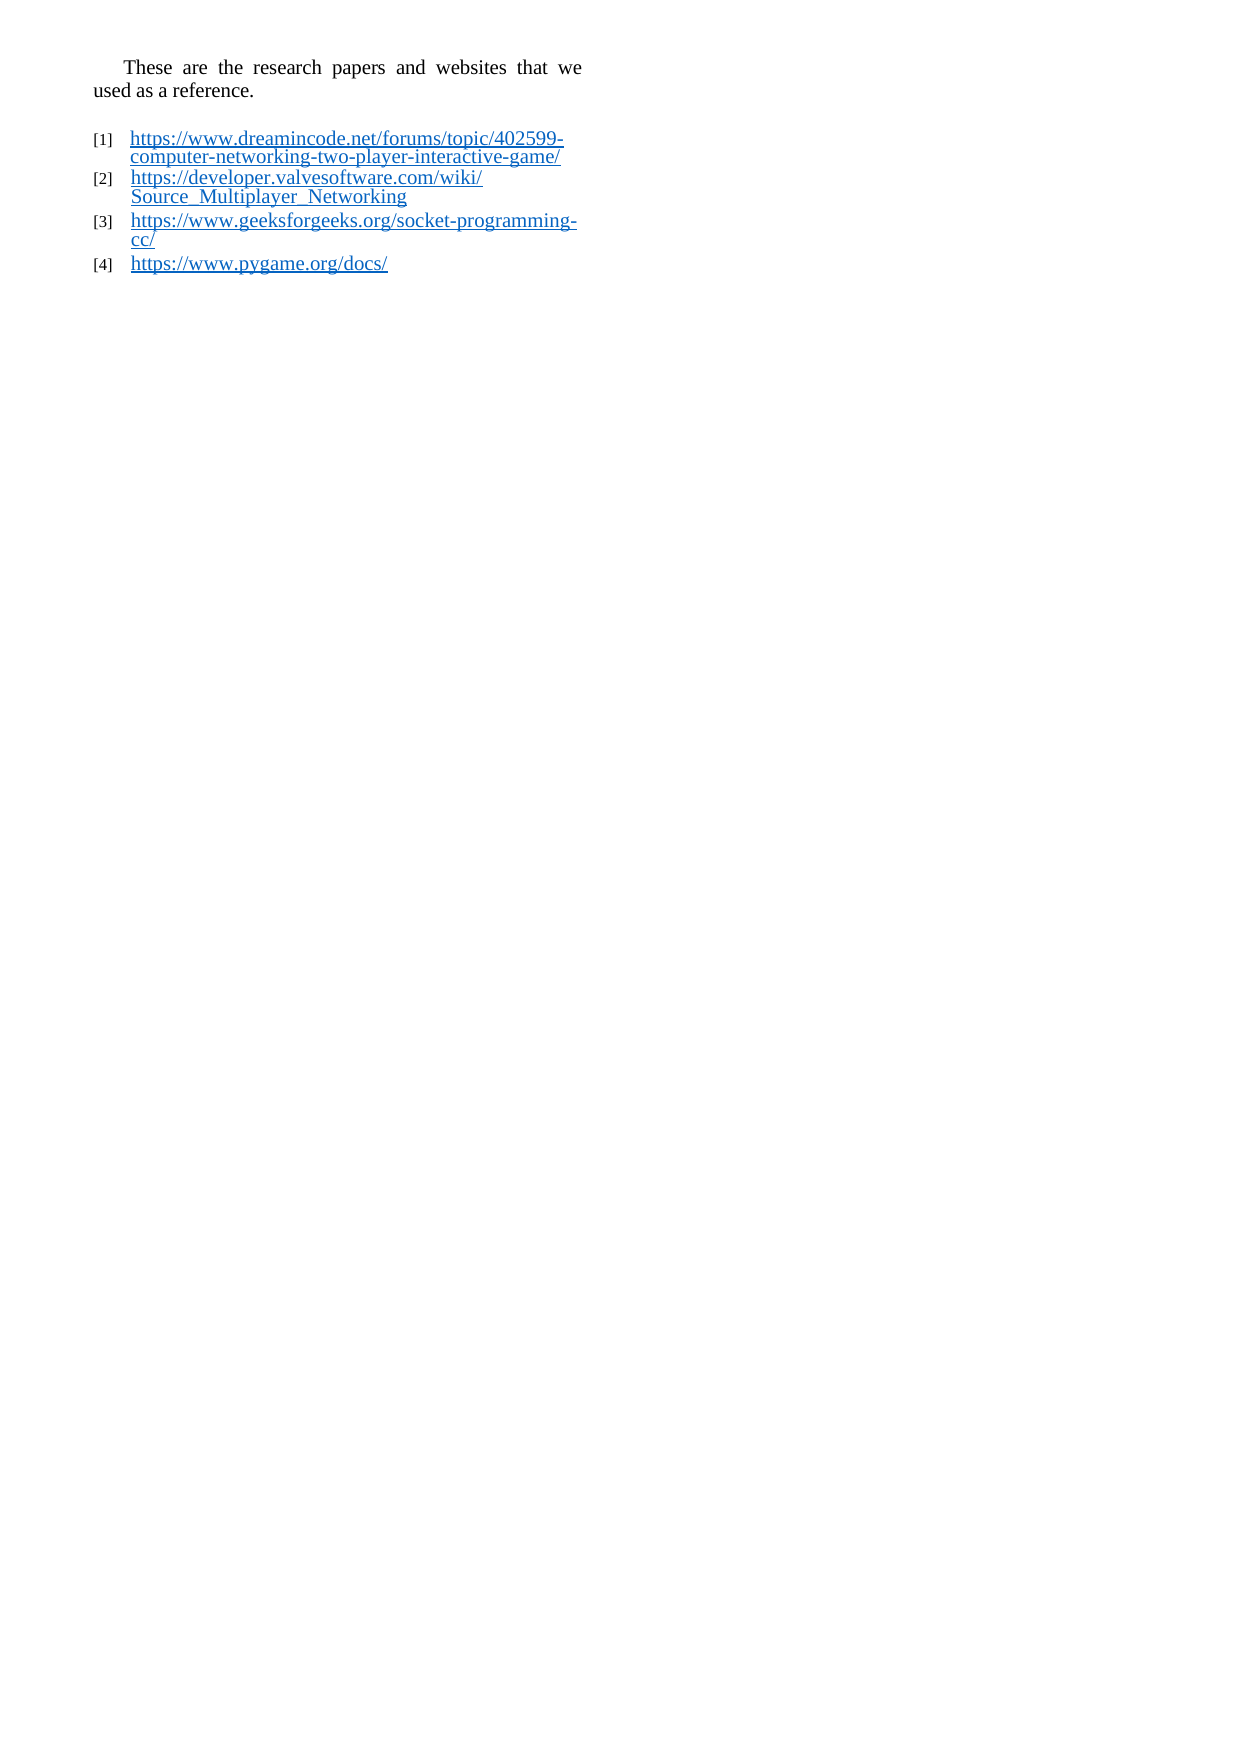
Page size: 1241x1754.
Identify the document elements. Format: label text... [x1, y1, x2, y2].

list https://www.dreamincode.net/forums/topic/402599-computer-networking-two-player-interactive-game/ [93, 130, 583, 168]
text These are the research papers and websites that we used as a reference. [93, 56, 583, 102]
list https://developer.valvesoftware.com/wiki/Source_Multiplayer_Networking [93, 170, 583, 207]
list https://www.pygame.org/docs/ [93, 255, 583, 274]
list https://www.geeksforgeeks.org/socket-programming-cc/ [93, 212, 583, 250]
